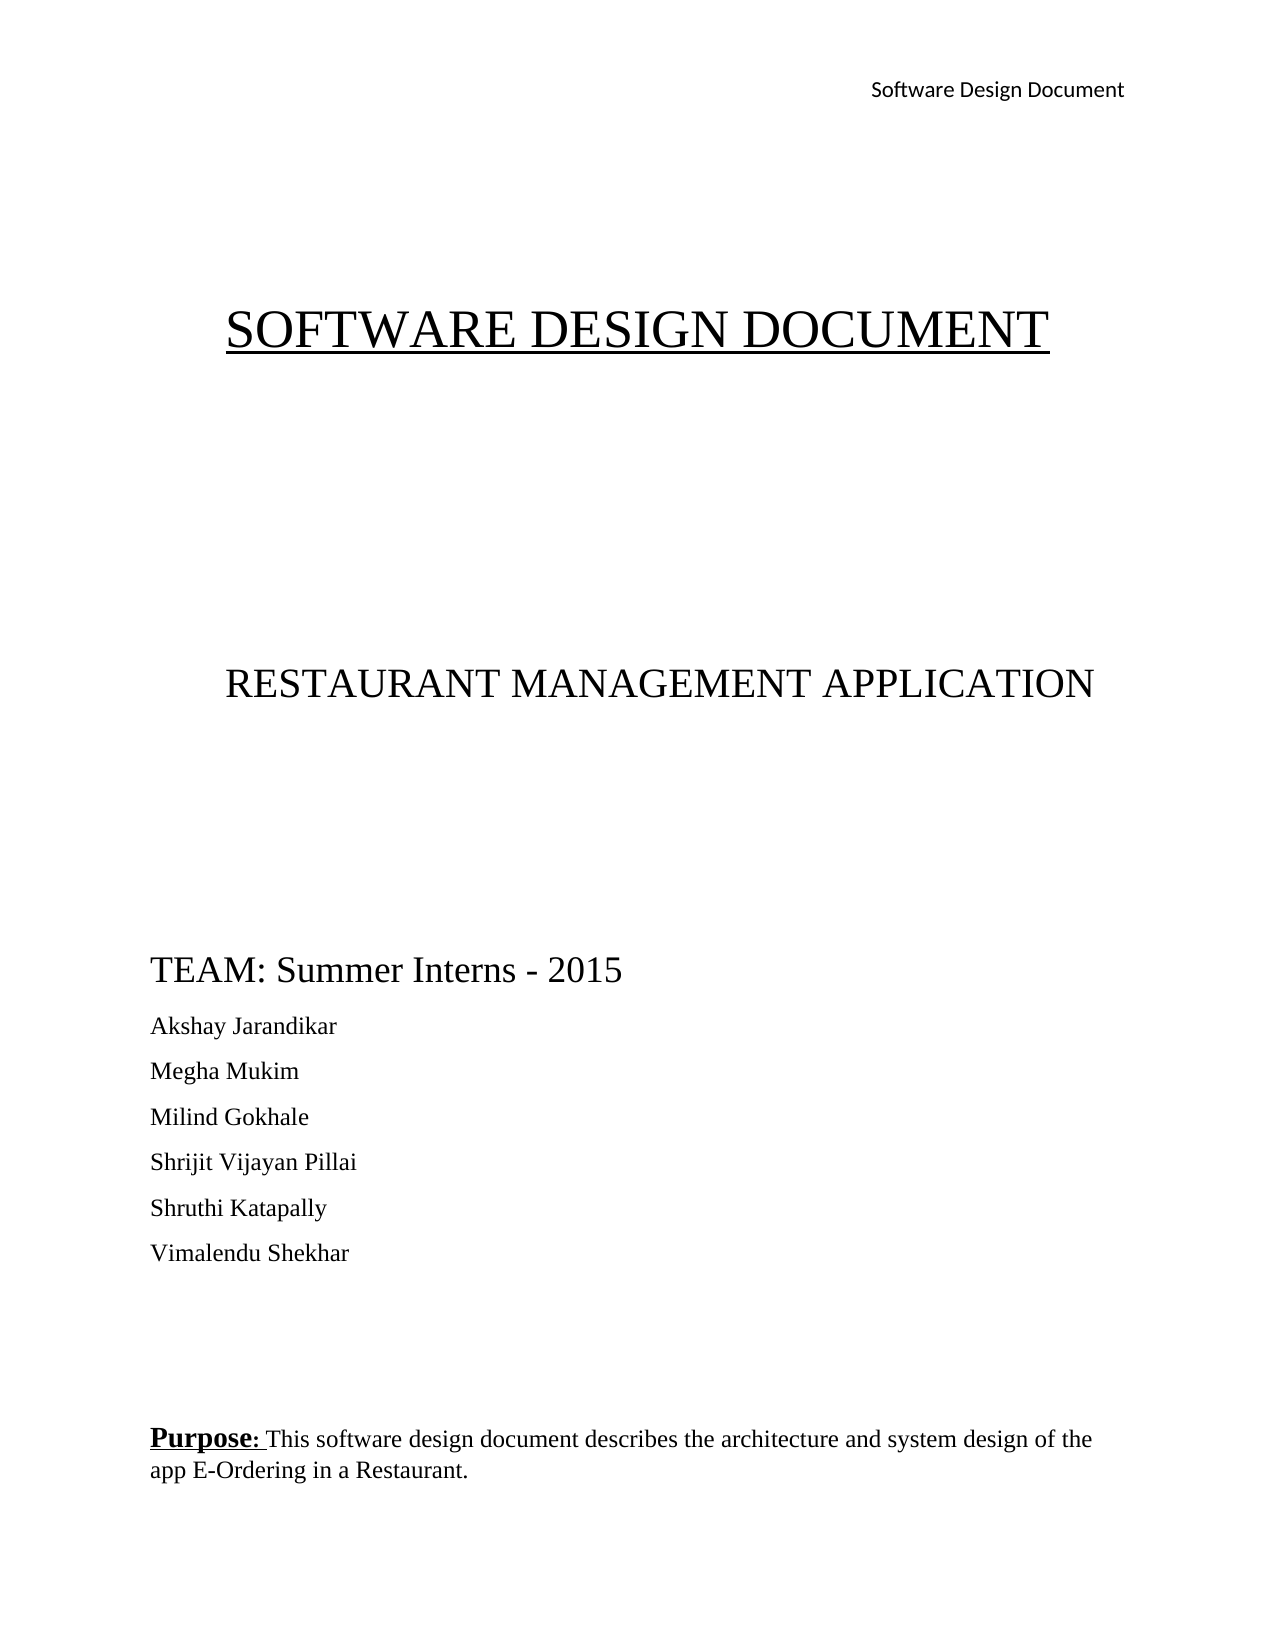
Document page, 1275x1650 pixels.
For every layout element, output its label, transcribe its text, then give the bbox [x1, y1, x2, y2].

text Purpose: This software design document describes the architecture and system design of the app E-Ordering in a Restaurant. [150, 1420, 1125, 1484]
text Milind Gokhale [150, 1102, 1125, 1131]
text TEAM: Summer Interns - 2015 [150, 948, 1125, 991]
text Shrijit Vijayan Pillai [150, 1147, 1125, 1176]
text Vimalendu Shekhar [150, 1238, 1125, 1267]
text Akshay Jarandikar [150, 1011, 1125, 1040]
text Megha Mukim [150, 1056, 1125, 1085]
text SOFTWARE DESIGN DOCUMENT [150, 297, 1125, 359]
text RESTAURANT MANAGEMENT APPLICATION [150, 659, 1125, 707]
text Shruthi Katapally [150, 1193, 1125, 1221]
